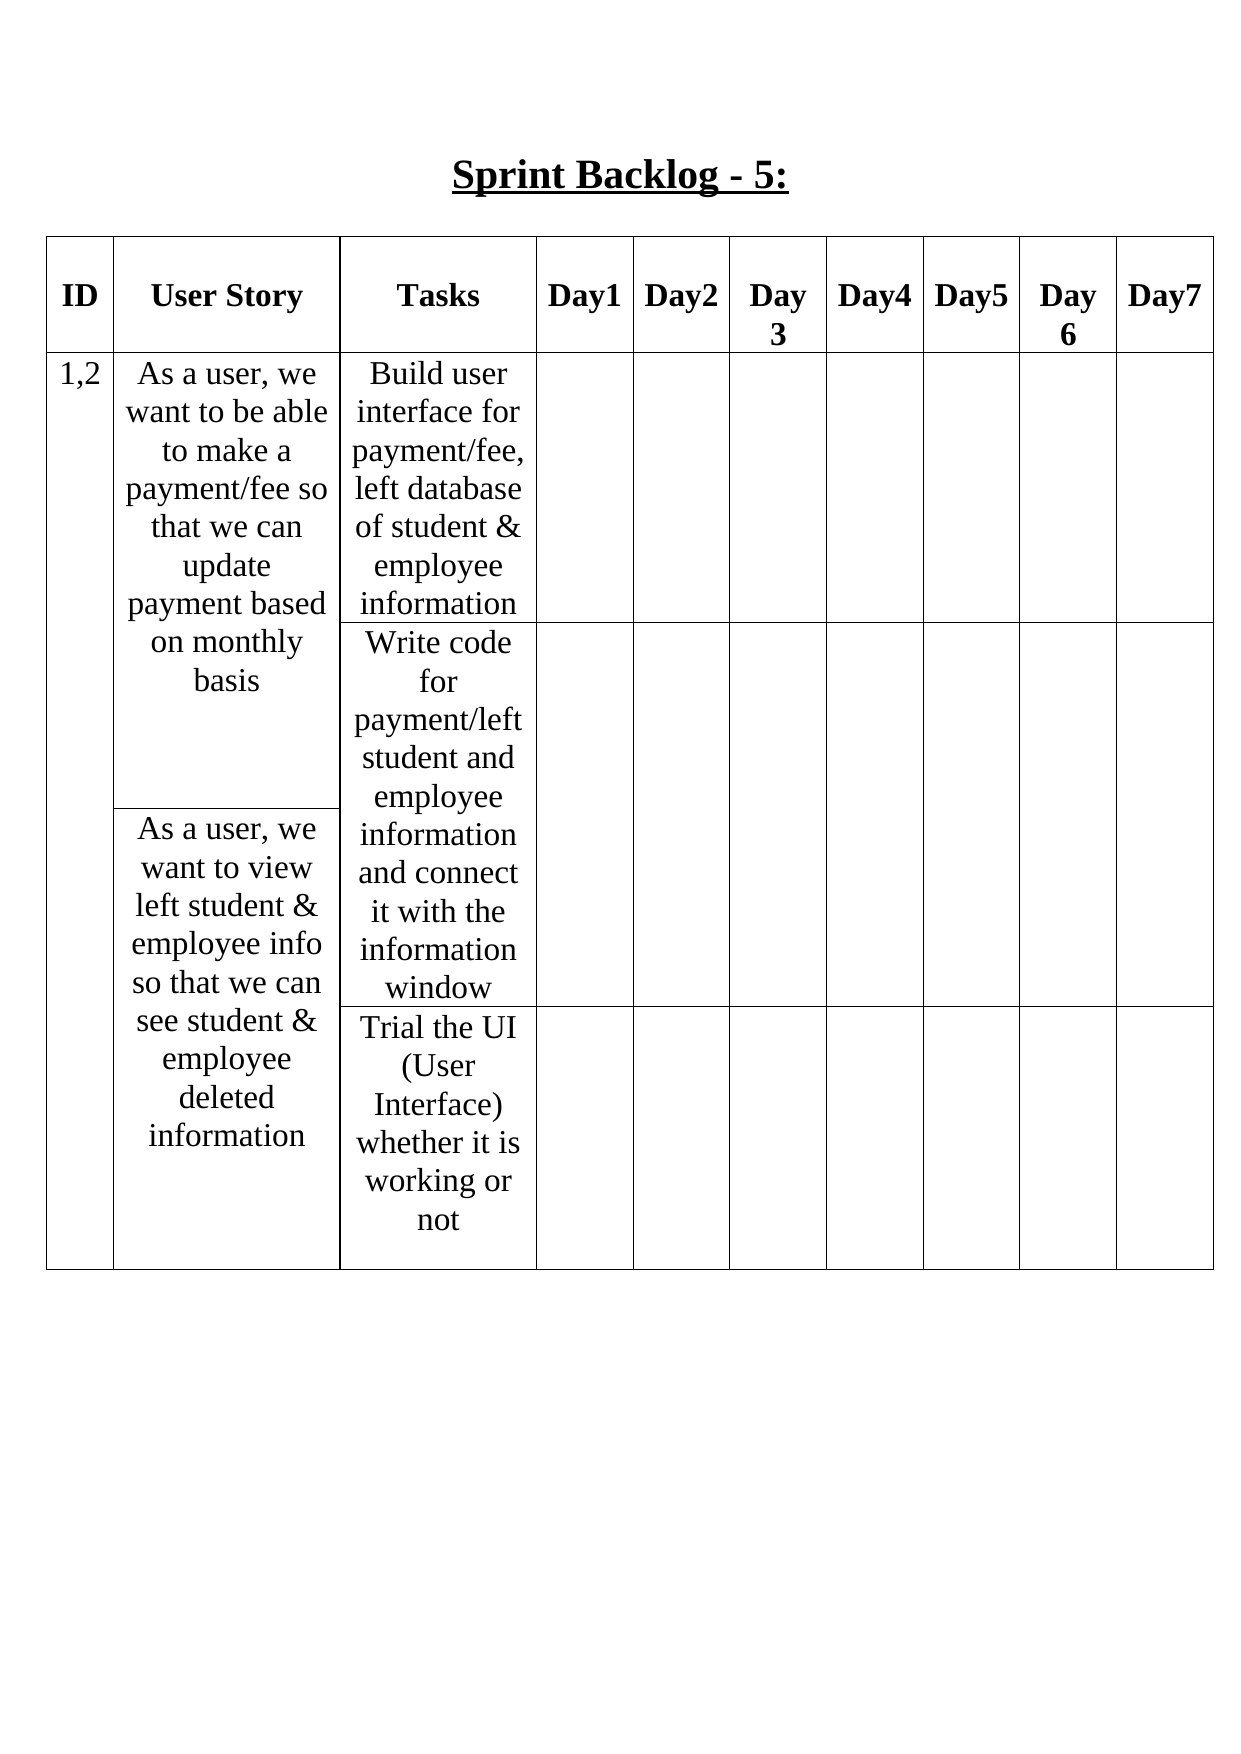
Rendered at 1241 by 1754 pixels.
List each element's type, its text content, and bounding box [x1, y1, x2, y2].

table_cell As a user, we want to view left student & employee info so that we can see student & employee deleted information [114, 809, 339, 1269]
table_cell [827, 353, 923, 622]
table_header Day6 [1020, 237, 1116, 352]
table_cell [924, 353, 1019, 622]
table_cell [924, 623, 1019, 1006]
table_cell [634, 1007, 729, 1269]
table_cell [1117, 353, 1213, 622]
table_header Day2 [634, 237, 729, 352]
table_cell [730, 353, 826, 622]
table_cell [537, 1007, 633, 1269]
table_cell Trial the UI (User Interface) whether it is working or not [341, 1007, 536, 1269]
text Sprint Backlog - 5: [150, 150, 1090, 198]
table_header Tasks [341, 237, 536, 352]
table_header ID [47, 237, 113, 352]
table_cell [1117, 1007, 1213, 1269]
table_cell Build user interface for payment/fee, left database of student & employee information [341, 353, 536, 622]
table_cell [730, 1007, 826, 1269]
table_cell [1117, 623, 1213, 1006]
table_header Day5 [924, 237, 1019, 352]
table_cell [537, 353, 633, 622]
table_cell As a user, we want to be able to make a payment/fee so that we can update payment based on monthly basis [114, 353, 339, 808]
table_cell [537, 623, 633, 1006]
table_cell [827, 623, 923, 1006]
table_header Day3 [730, 237, 826, 352]
table_cell 1,2 [47, 353, 113, 1269]
table_header Day1 [537, 237, 633, 352]
table_header Day4 [827, 237, 923, 352]
table_cell [827, 1007, 923, 1269]
table_cell [924, 1007, 1019, 1269]
table_cell Write code for payment/left student and employee information and connect it with the information window [341, 623, 536, 1006]
table_cell [634, 623, 729, 1006]
table_cell [634, 353, 729, 622]
table_cell [1020, 623, 1116, 1006]
table_header User Story [114, 237, 339, 352]
table_cell [1020, 1007, 1116, 1269]
table_cell [1020, 353, 1116, 622]
table_header Day7 [1117, 237, 1213, 352]
table_cell [730, 623, 826, 1006]
